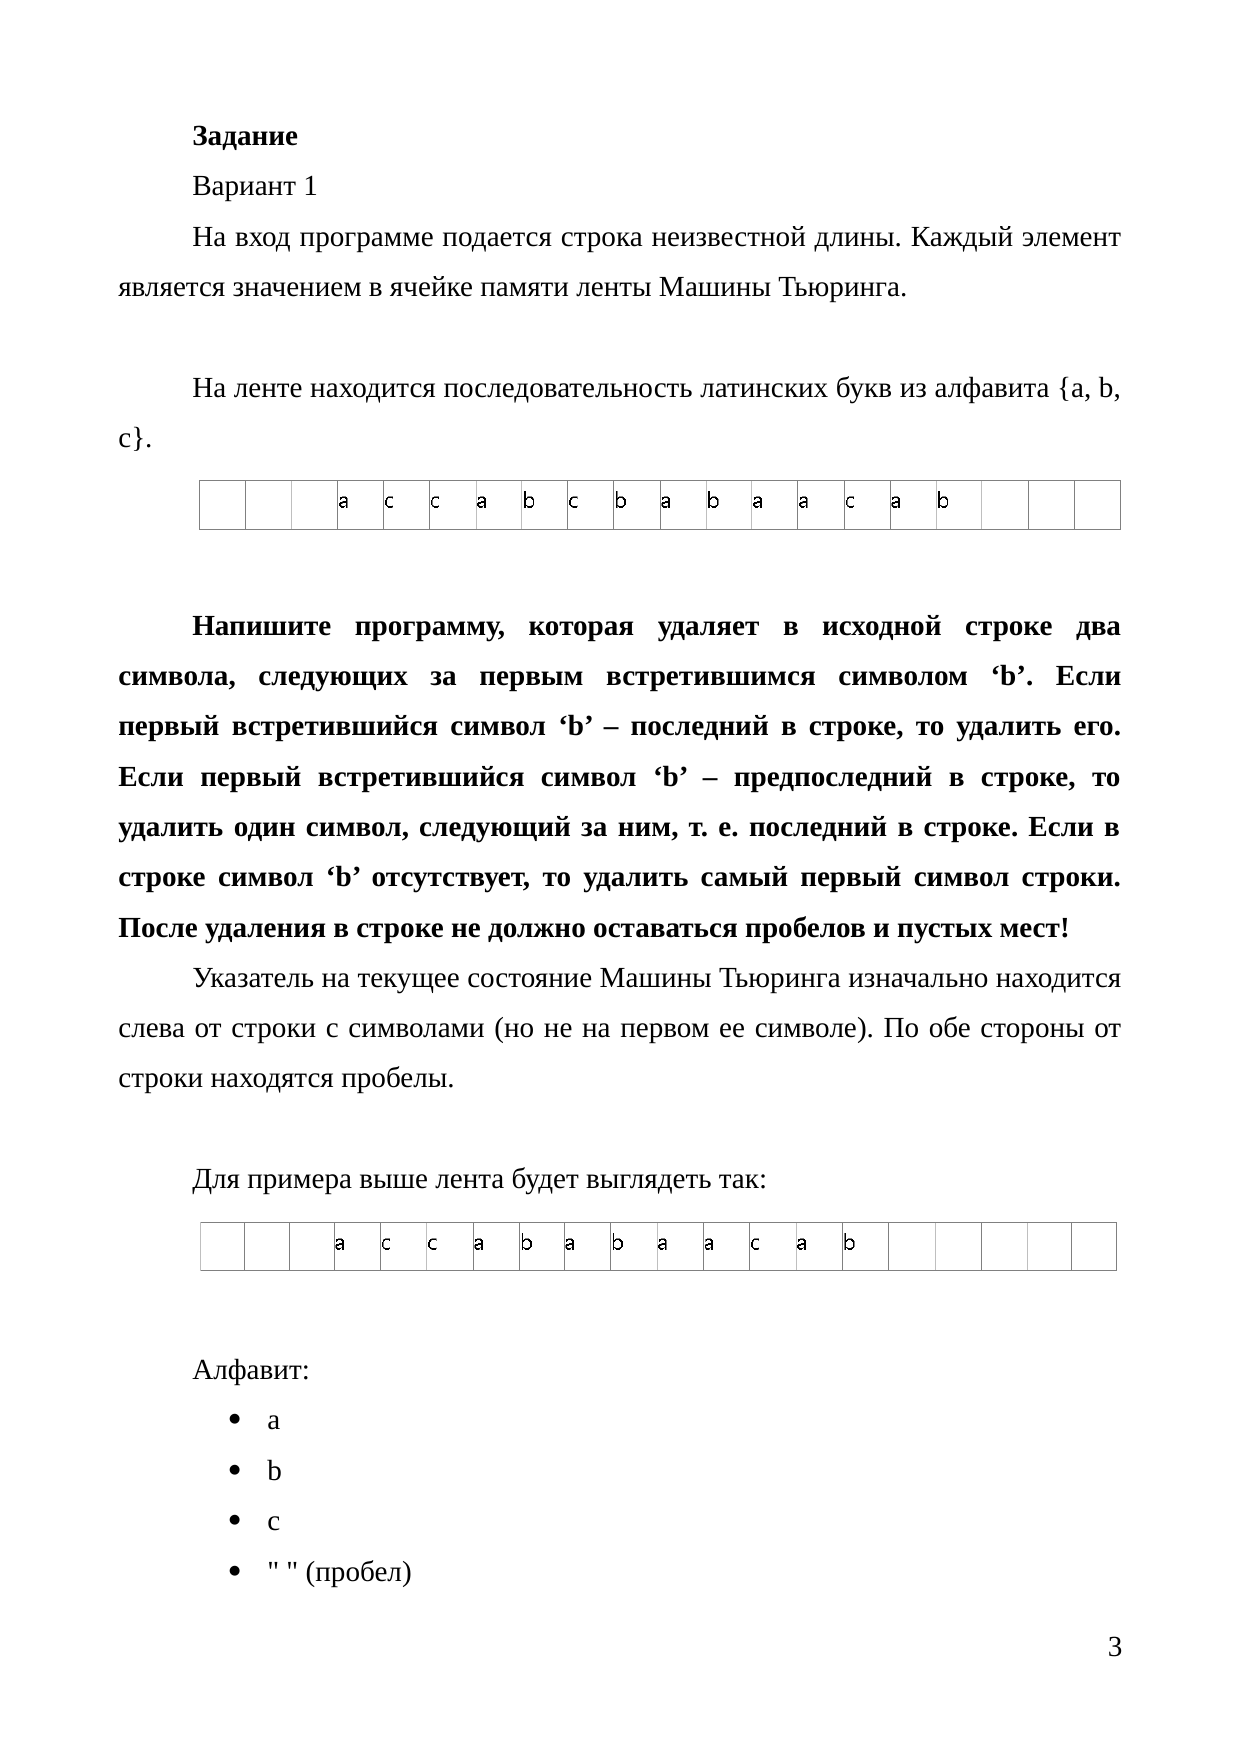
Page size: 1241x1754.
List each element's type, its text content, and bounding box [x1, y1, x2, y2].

picture [191, 470, 1133, 541]
text Для примера выше лента будет выглядеть так: [118, 1161, 1122, 1195]
text Вариант 1 [118, 168, 1122, 202]
text Алфавит: [118, 1352, 1122, 1386]
list a [229, 1402, 1122, 1436]
list " " (пробел) [229, 1554, 1122, 1587]
picture [191, 1211, 1128, 1285]
text На вход программе подается строка неизвестной длины. Каждый элемент является значением в ячейке памяти ленты Машины Тьюринга. [118, 219, 1122, 303]
text На ленте находится последовательность латинских букв из алфавита {a, b, c}. [118, 370, 1122, 453]
list b [229, 1453, 1122, 1487]
text Указатель на текущее состояние Машины Тьюринга изначально находится слева от строки с символами (но не на первом ее символе). По обе стороны от строки находятся пробелы. [118, 960, 1122, 1094]
text Напишите программу, которая удаляет в исходной строке два символа, следующих за первым встретившимся символом ‘b’. Если первый встретившийся символ ‘b’ – последний в строке, то удалить его. Если первый встретившийся символ ‘b’ – предпоследний в строке, то удалить один символ, следующий за ним, т. е. последний в строке. Если в строке символ ‘b’ отсутствует, то удалить самый первый символ строки. После удаления в строке не должно оставаться пробелов и пустых мест! [118, 608, 1122, 943]
list c [229, 1503, 1122, 1537]
subtitle Задание [118, 118, 1122, 152]
